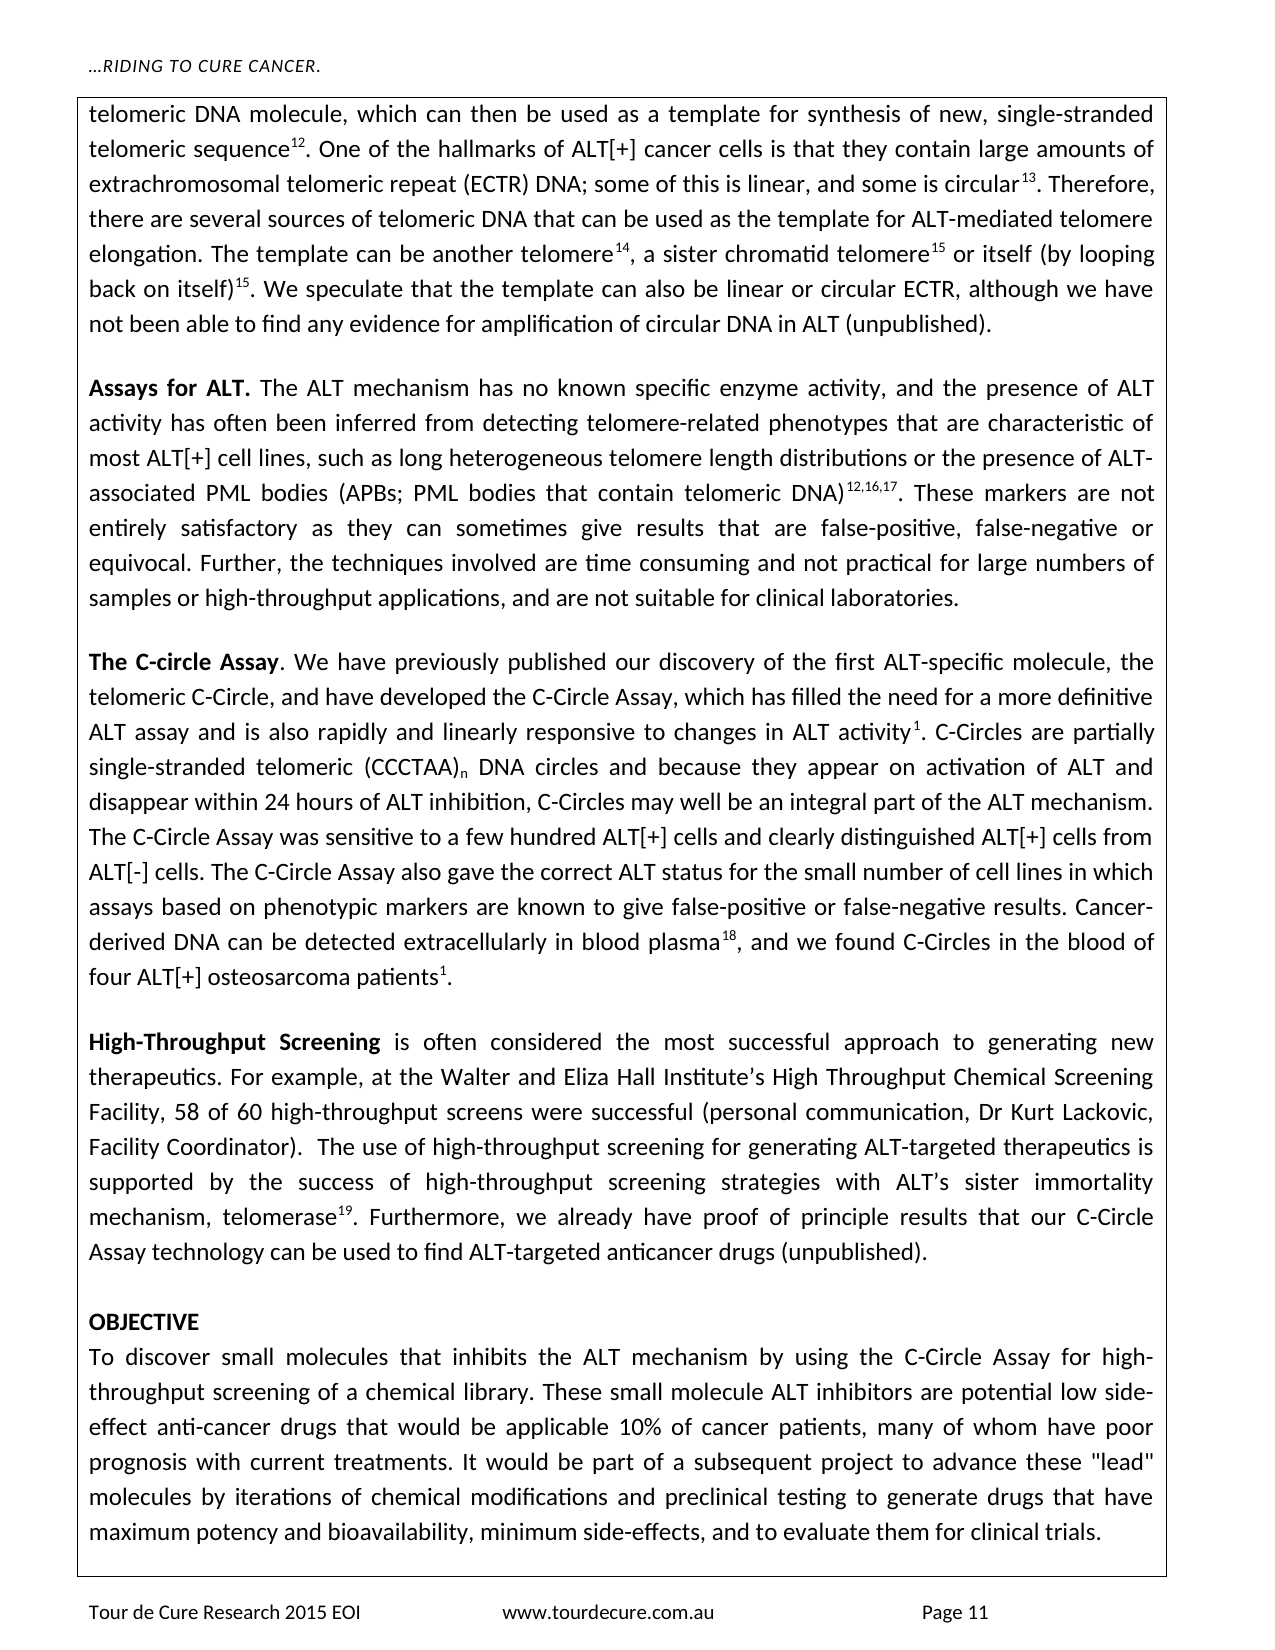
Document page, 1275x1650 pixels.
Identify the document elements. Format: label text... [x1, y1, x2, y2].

table_cell telomeric DNA molecule, which can then be used as a template for synthesis of new, single-stranded telomeric sequence12. One of the hallmarks of ALT[+] cancer cells is that they contain large amounts of extrachromosomal telomeric repeat (ECTR) DNA; some of this is linear, and some is circular13. Therefore, there are several sources of telomeric DNA that can be used as the template for ALT-mediated telomere elongation. The template can be another telomere14, a sister chromatid telomere15 or itself (by looping back on itself)15. We speculate that the template can also be linear or circular ECTR, although we have not been able to find any evidence for amplification of circular DNA in ALT (unpublished). Assays for ALT. The ALT mechanism has no known specific enzyme activity, and the presence of ALT activity has often been inferred from detecting telomere-related phenotypes that are characteristic of most ALT[+] cell lines, such as long heterogeneous telomere length distributions or the presence of ALT-associated PML bodies (APBs; PML bodies that contain telomeric DNA)12,16,17. These markers are not entirely satisfactory as they can sometimes give results that are false-positive, false-negative or equivocal. Further, the techniques involved are time consuming and not practical for large numbers of samples or high-throughput applications, and are not suitable for clinical laboratories. The C-circle Assay. We have previously published our discovery of the first ALT-specific molecule, the telomeric C-Circle, and have developed the C-Circle Assay, which has filled the need for a more definitive ALT assay and is also rapidly and linearly responsive to changes in ALT activity1. C-Circles are partially single-stranded telomeric (CCCTAA)n DNA circles and because they appear on activation of ALT and disappear within 24 hours of ALT inhibition, C-Circles may well be an integral part of the ALT mechanism. The C-Circle Assay was sensitive to a few hundred ALT[+] cells and clearly distinguished ALT[+] cells from ALT[-] cells. The C-Circle Assay also gave the correct ALT status for the small number of cell lines in which assays based on phenotypic markers are known to give false-positive or false-negative results. Cancer-derived DNA can be detected extracellularly in blood plasma18, and we found C-Circles in the blood of four ALT[+] osteosarcoma patients1. High-Throughput Screening is often considered the most successful approach to generating new therapeutics. For example, at the Walter and Eliza Hall Institute’s High Throughput Chemical Screening Facility, 58 of 60 high-throughput screens were successful (personal communication, Dr Kurt Lackovic, Facility Coordinator). The use of high-throughput screening for generating ALT-targeted therapeutics is supported by the success of high-throughput screening strategies with ALT’s sister immortality mechanism, telomerase19. Furthermore, we already have proof of principle results that our C-Circle Assay technology can be used to find ALT-targeted anticancer drugs (unpublished). Objective To discover small molecules that inhibits the ALT mechanism by using the C-Circle Assay for high-throughput screening of a chemical library. These small molecule ALT inhibitors are potential low side-effect anti-cancer drugs that would be applicable 10% of cancer patients, many of whom have poor prognosis with current treatments. It would be part of a subsequent project to advance these "lead" molecules by iterations of chemical modifications and preclinical testing to generate drugs that have maximum potency and bioavailability, minimum side-effects, and to evaluate them for clinical trials. [78, 98, 1166, 1576]
